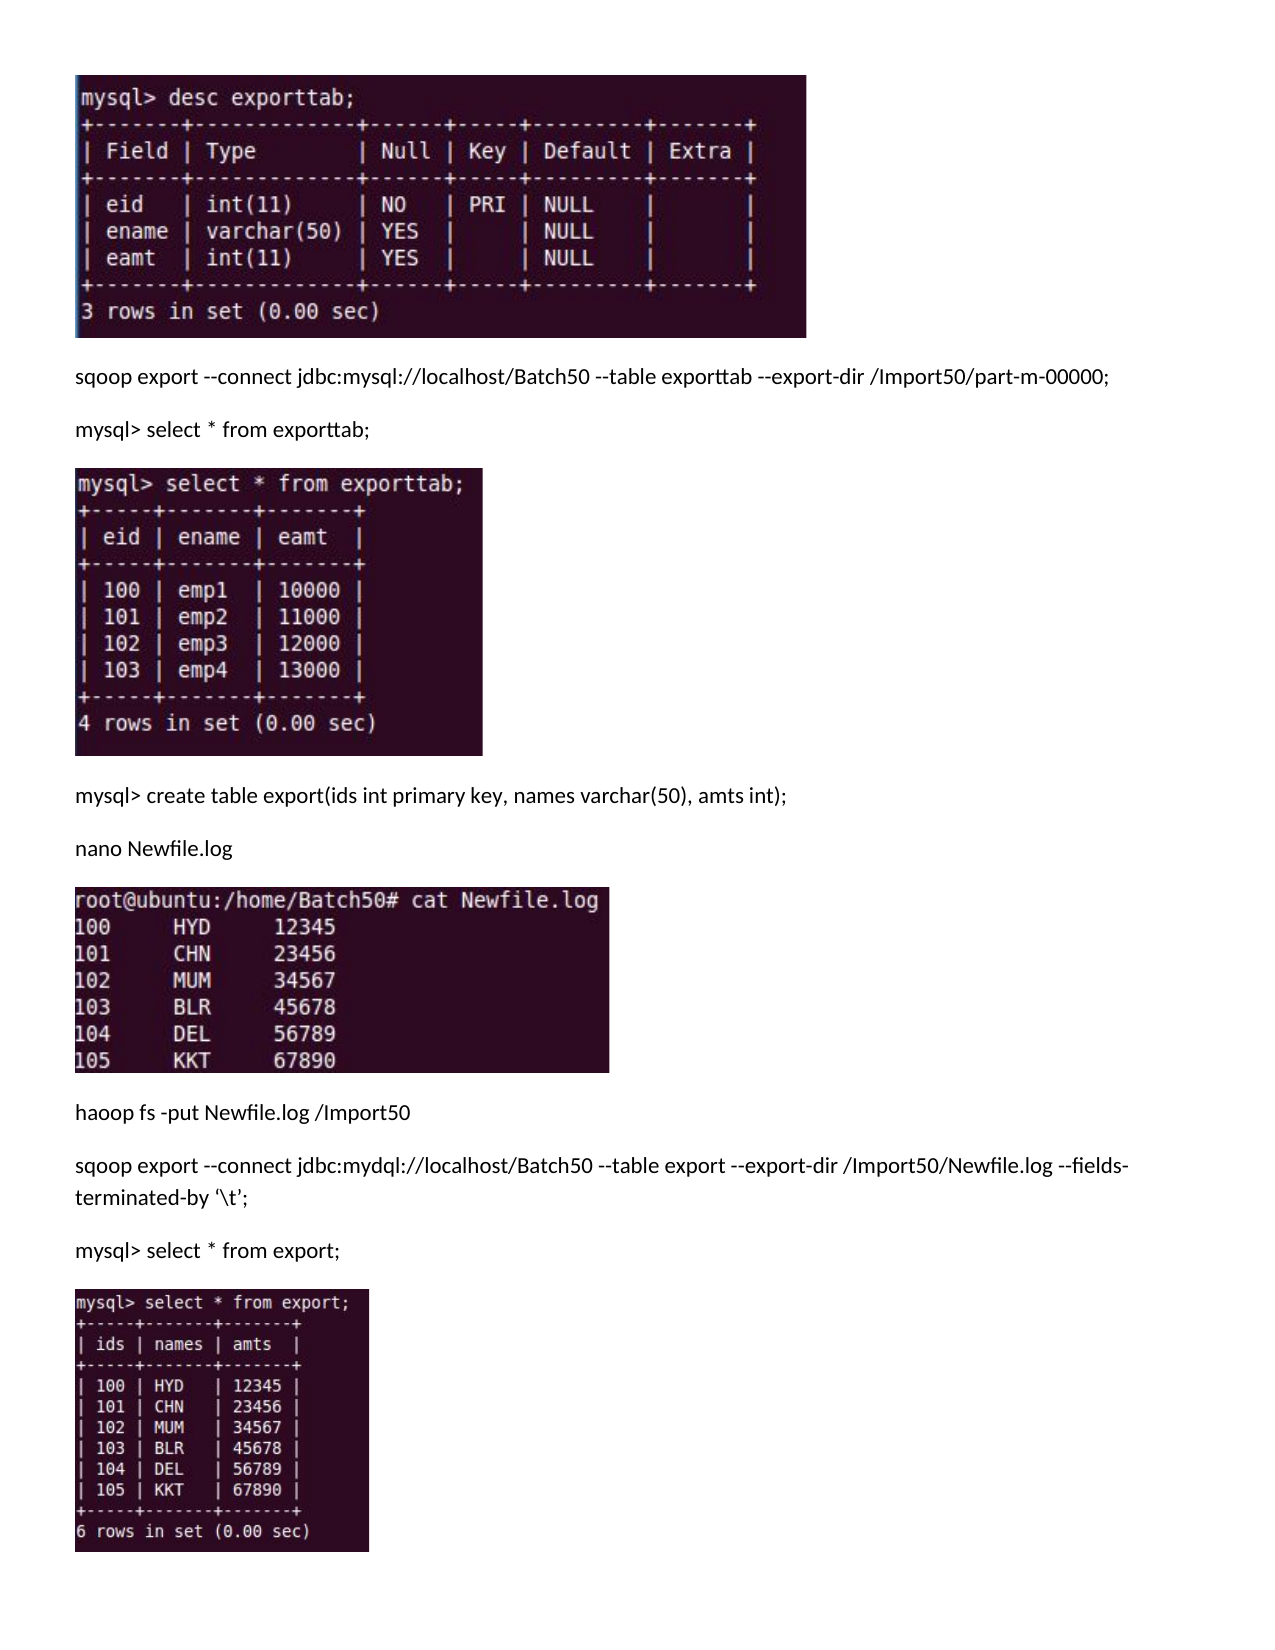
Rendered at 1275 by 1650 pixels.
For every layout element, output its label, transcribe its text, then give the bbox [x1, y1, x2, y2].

text sqoop export --connect jdbc:mysql://localhost/Batch50 --table exporttab --export-dir /Import50/part-m-00000; [75, 362, 1200, 391]
picture [75, 75, 807, 338]
picture [75, 1289, 370, 1552]
picture [75, 468, 483, 756]
text nano Newfile.log [75, 834, 1200, 862]
text mysql> select * from export; [75, 1236, 1200, 1264]
text haoop fs -put Newfile.log /Import50 [75, 1098, 1200, 1126]
text mysql> create table export(ids int primary key, names varchar(50), amts int); [75, 781, 1200, 809]
text sqoop export --connect jdbc:mydql://localhost/Batch50 --table export --export-dir /Import50/Newfile.log --fields-terminated-by ‘\t’; [75, 1151, 1200, 1211]
picture [75, 887, 610, 1073]
text mysql> select * from exporttab; [75, 416, 1200, 443]
